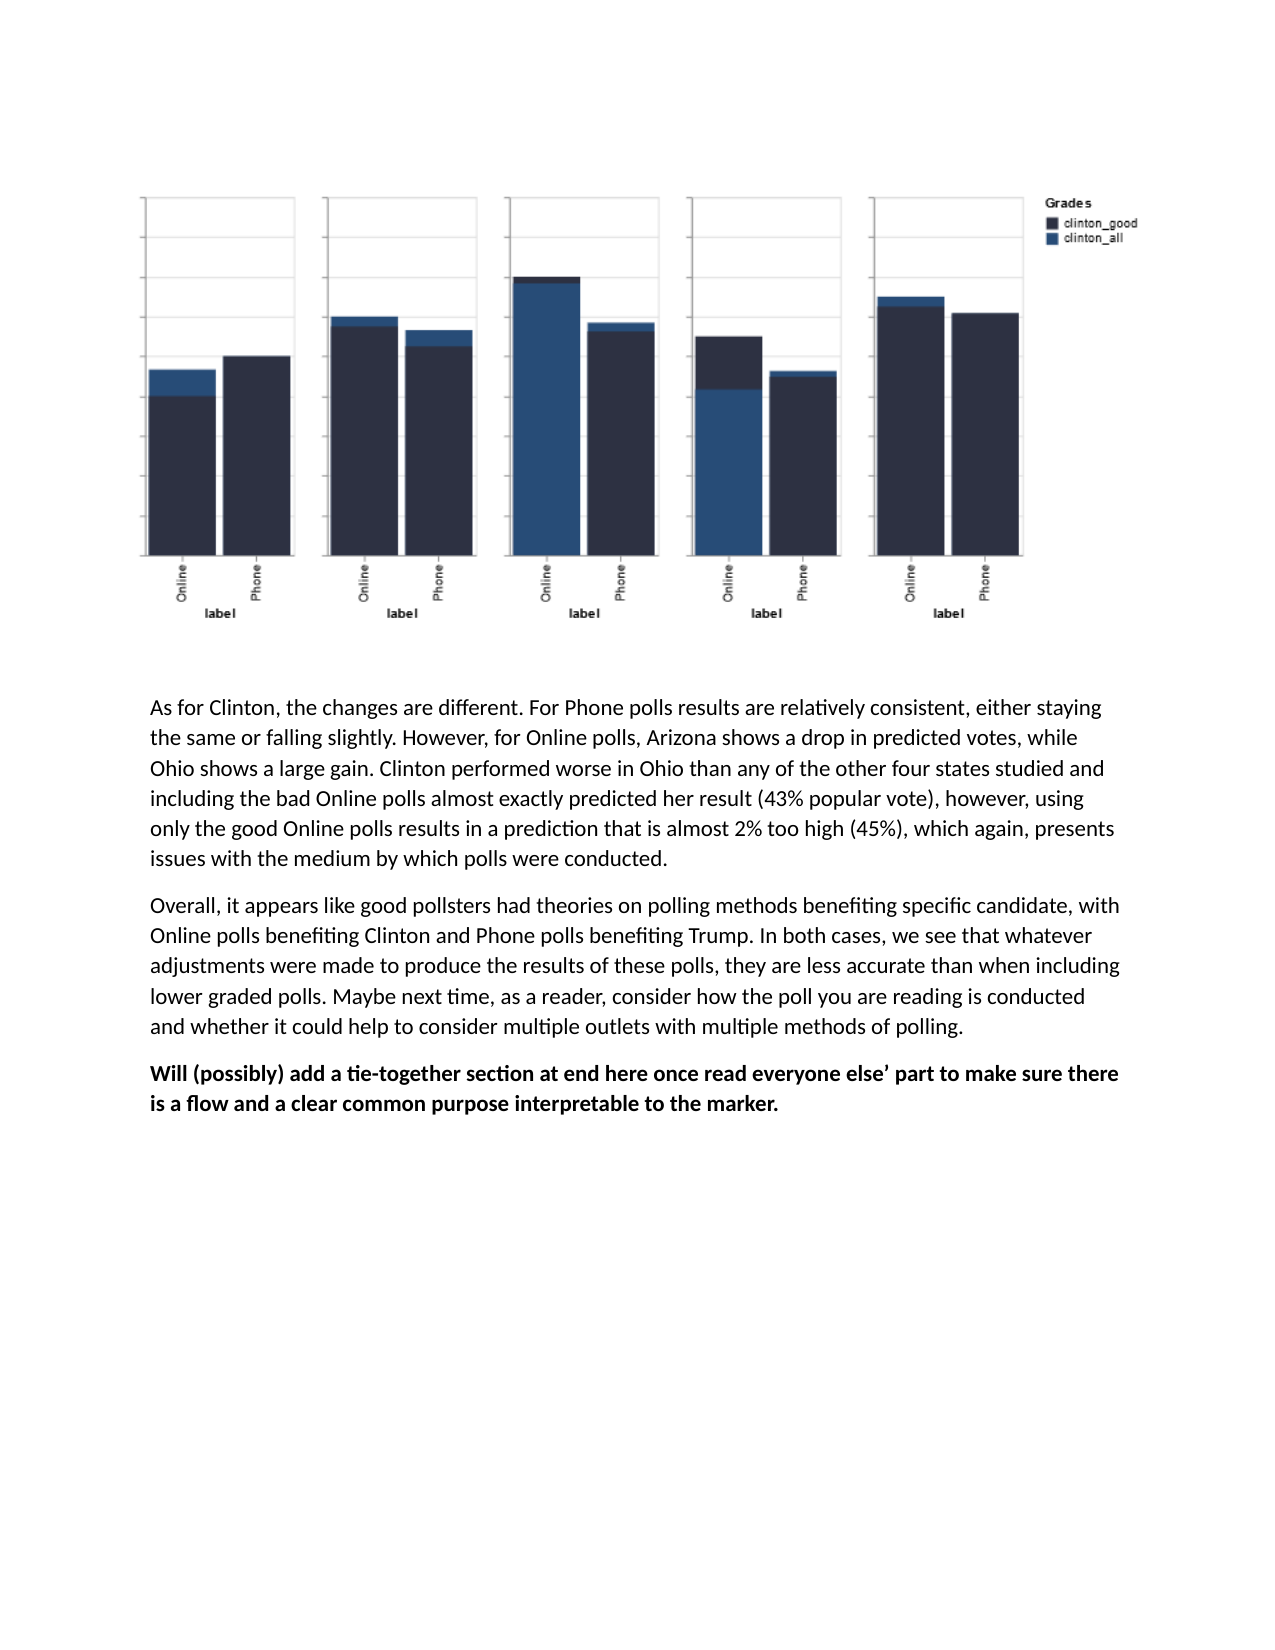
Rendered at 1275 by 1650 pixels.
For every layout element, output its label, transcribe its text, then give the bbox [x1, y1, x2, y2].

text Overall, it appears like good pollsters had theories on polling methods benefiting specific candidate, with Online polls benefiting Clinton and Phone polls benefiting Trump. In both cases, we see that whatever adjustments were made to produce the results of these polls, they are less accurate than when including lower graded polls. Maybe next time, as a reader, consider how the poll you are reading is conducted and whether it could help to consider multiple outlets with multiple methods of polling. [150, 891, 1125, 1040]
picture [131, 189, 1144, 626]
text Will (possibly) add a tie-together section at end here once read everyone else’ part to make sure there is a flow and a clear common purpose interpretable to the marker. [150, 1059, 1125, 1117]
text As for Clinton, the changes are different. For Phone polls results are relatively consistent, either staying the same or falling slightly. However, for Online polls, Arizona shows a drop in predicted votes, while Ohio shows a large gain. Clinton performed worse in Ohio than any of the other four states studied and including the bad Online polls almost exactly predicted her result (43% popular vote), however, using only the good Online polls results in a prediction that is almost 2% too high (45%), which again, presents issues with the medium by which polls were conducted. [150, 693, 1125, 872]
